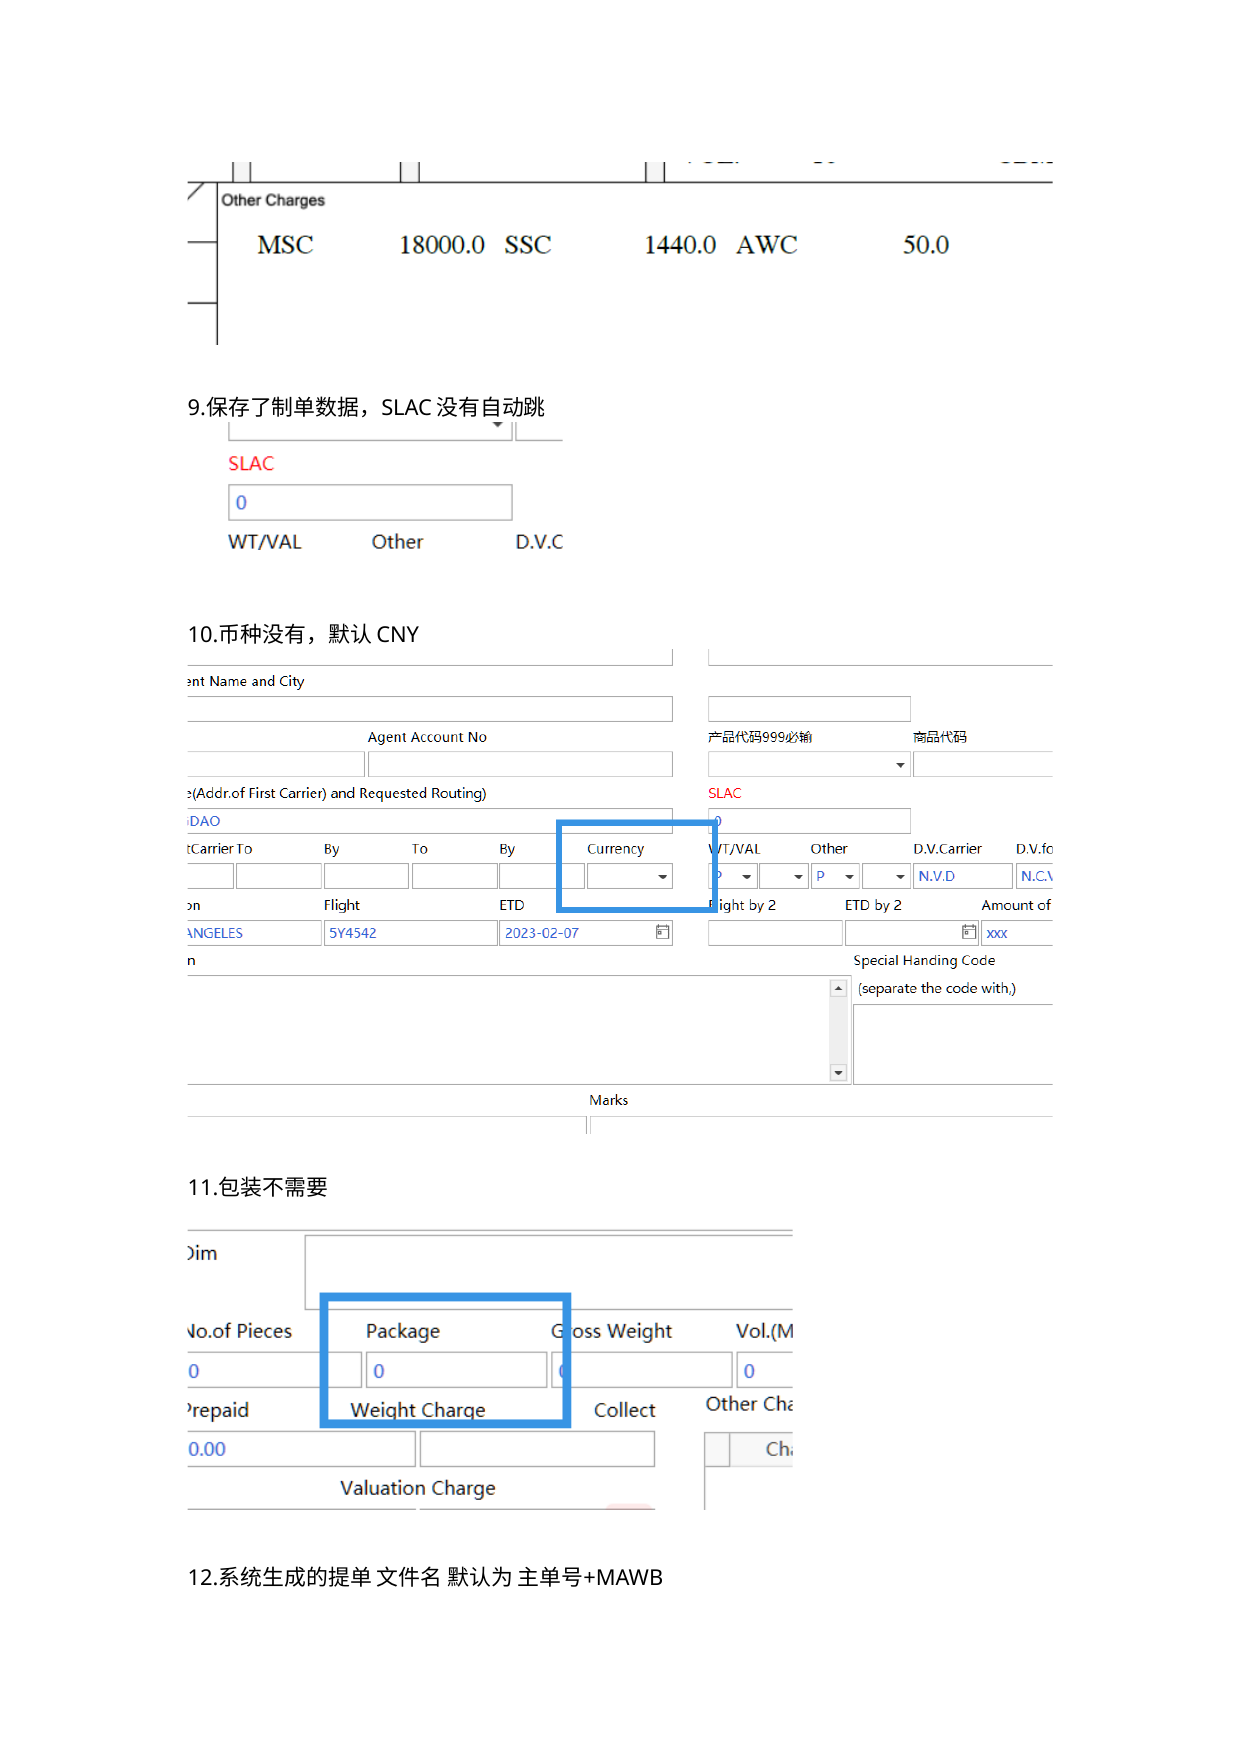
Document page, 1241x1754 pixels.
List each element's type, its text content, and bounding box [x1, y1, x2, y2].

picture [187, 1202, 793, 1510]
picture [187, 162, 1053, 345]
picture [187, 422, 563, 550]
text 9.保存了制单数据，SLAC没有自动跳 [187, 389, 1053, 422]
text 12.系统生成的提单 文件名 默认为 主单号+MAWB [187, 1559, 1053, 1592]
text 10.币种没有，默认CNY [187, 617, 1053, 649]
text 11.包装不需要 [187, 1169, 1053, 1202]
picture [187, 649, 1053, 1134]
